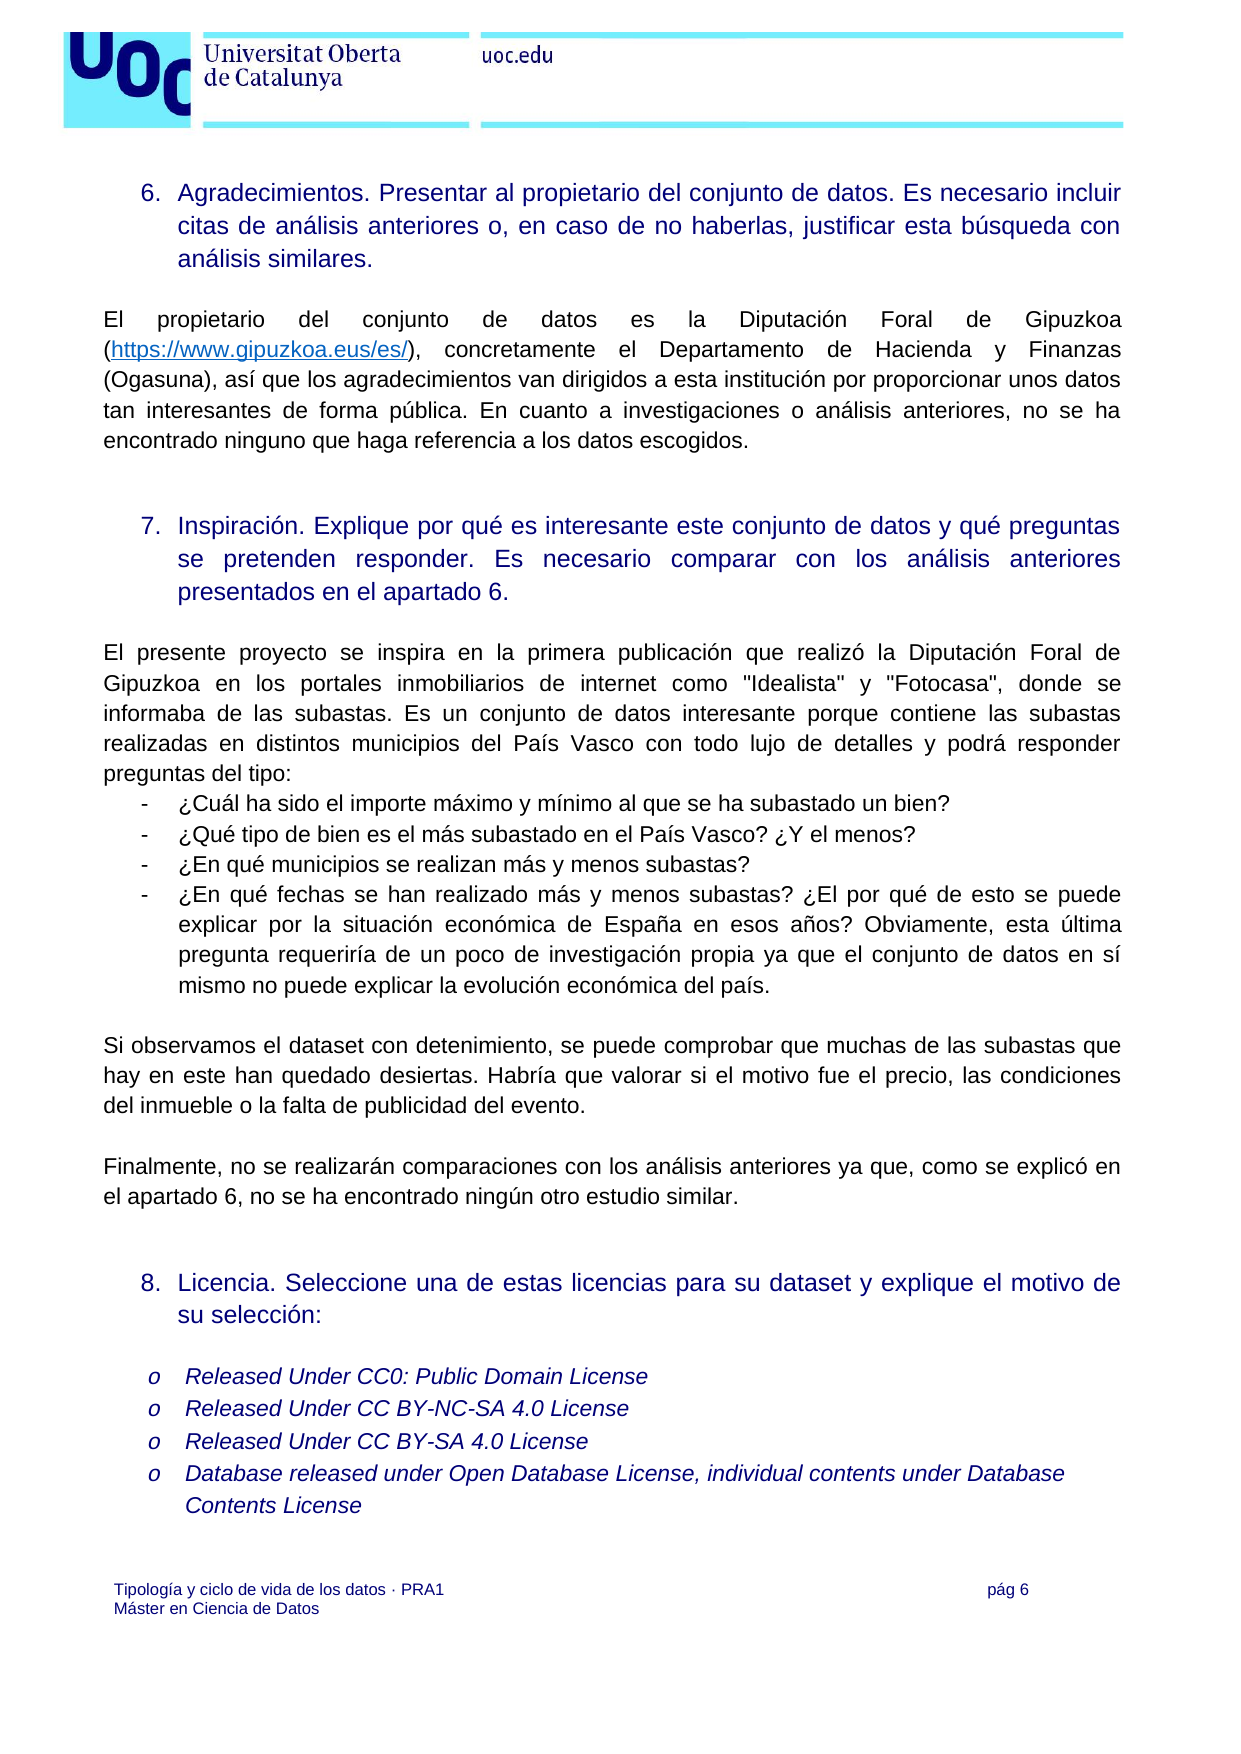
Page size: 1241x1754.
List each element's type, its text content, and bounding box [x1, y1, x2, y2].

picture [57, 32, 1124, 136]
subtitle Agradecimientos. Presentar al propietario del conjunto de datos. Es necesario incluir citas de análisis anteriores o, en caso de no haberlas, justificar esta búsqueda con análisis similares. [140, 136, 1122, 272]
list Released Under CC BY-SA 4.0 License [147, 1428, 1122, 1456]
text Finalmente, no se realizarán comparaciones con los análisis anteriores ya que, como se explicó en el apartado 6, no se ha encontrado ningún otro estudio similar. [103, 1153, 1122, 1209]
list ¿Cuál ha sido el importe máximo y mínimo al que se ha subastado un bien? [141, 790, 1122, 817]
subtitle Licencia. Seleccione una de estas licencias para su dataset y explique el motivo de su selección: [140, 1267, 1122, 1329]
text Si observamos el dataset con detenimiento, se puede comprobar que muchas de las subastas que hay en este han quedado desiertas. Habría que valorar si el motivo fue el precio, las condiciones del inmueble o la falta de publicidad del evento. [103, 1032, 1122, 1119]
subtitle Inspiración. Explique por qué es interesante este conjunto de datos y qué preguntas se pretenden responder. Es necesario comparar con los análisis anteriores presentados en el apartado 6. [140, 511, 1122, 606]
list Database released under Open Database License, individual contents under Database Contents License [147, 1460, 1122, 1519]
list ¿En qué fechas se han realizado más y menos subastas? ¿El por qué de esto se puede explicar por la situación económica de España en esos años? Obviamente, esta última pregunta requeriría de un poco de investigación propia ya que el conjunto de datos en sí mismo no puede explicar la evolución económica del país. [141, 881, 1122, 998]
list Released Under CC0: Public Domain License [147, 1363, 1122, 1391]
list ¿Qué tipo de bien es el más subastado en el País Vasco? ¿Y el menos? [141, 821, 1122, 847]
list ¿En qué municipios se realizan más y menos subastas? [141, 851, 1122, 877]
list Released Under CC BY-NC-SA 4.0 License [147, 1395, 1122, 1423]
text El presente proyecto se inspira en la primera publicación que realizó la Diputación Foral de Gipuzkoa en los portales inmobiliarios de internet como "Idealista" y "Fotocasa", donde se informaba de las subastas. Es un conjunto de datos interesante porque contiene las subastas realizadas en distintos municipios del País Vasco con todo lujo de detalles y podrá responder preguntas del tipo: [103, 639, 1122, 787]
text El propietario del conjunto de datos es la Diputación Foral de Gipuzkoa (https://www.gipuzkoa.eus/es/), concretamente el Departamento de Hacienda y Finanzas (Ogasuna), así que los agradecimientos van dirigidos a esta institución por proporcionar unos datos tan interesantes de forma pública. En cuanto a investigaciones o análisis anteriores, no se ha encontrado ninguno que haga referencia a los datos escogidos. [103, 306, 1122, 453]
